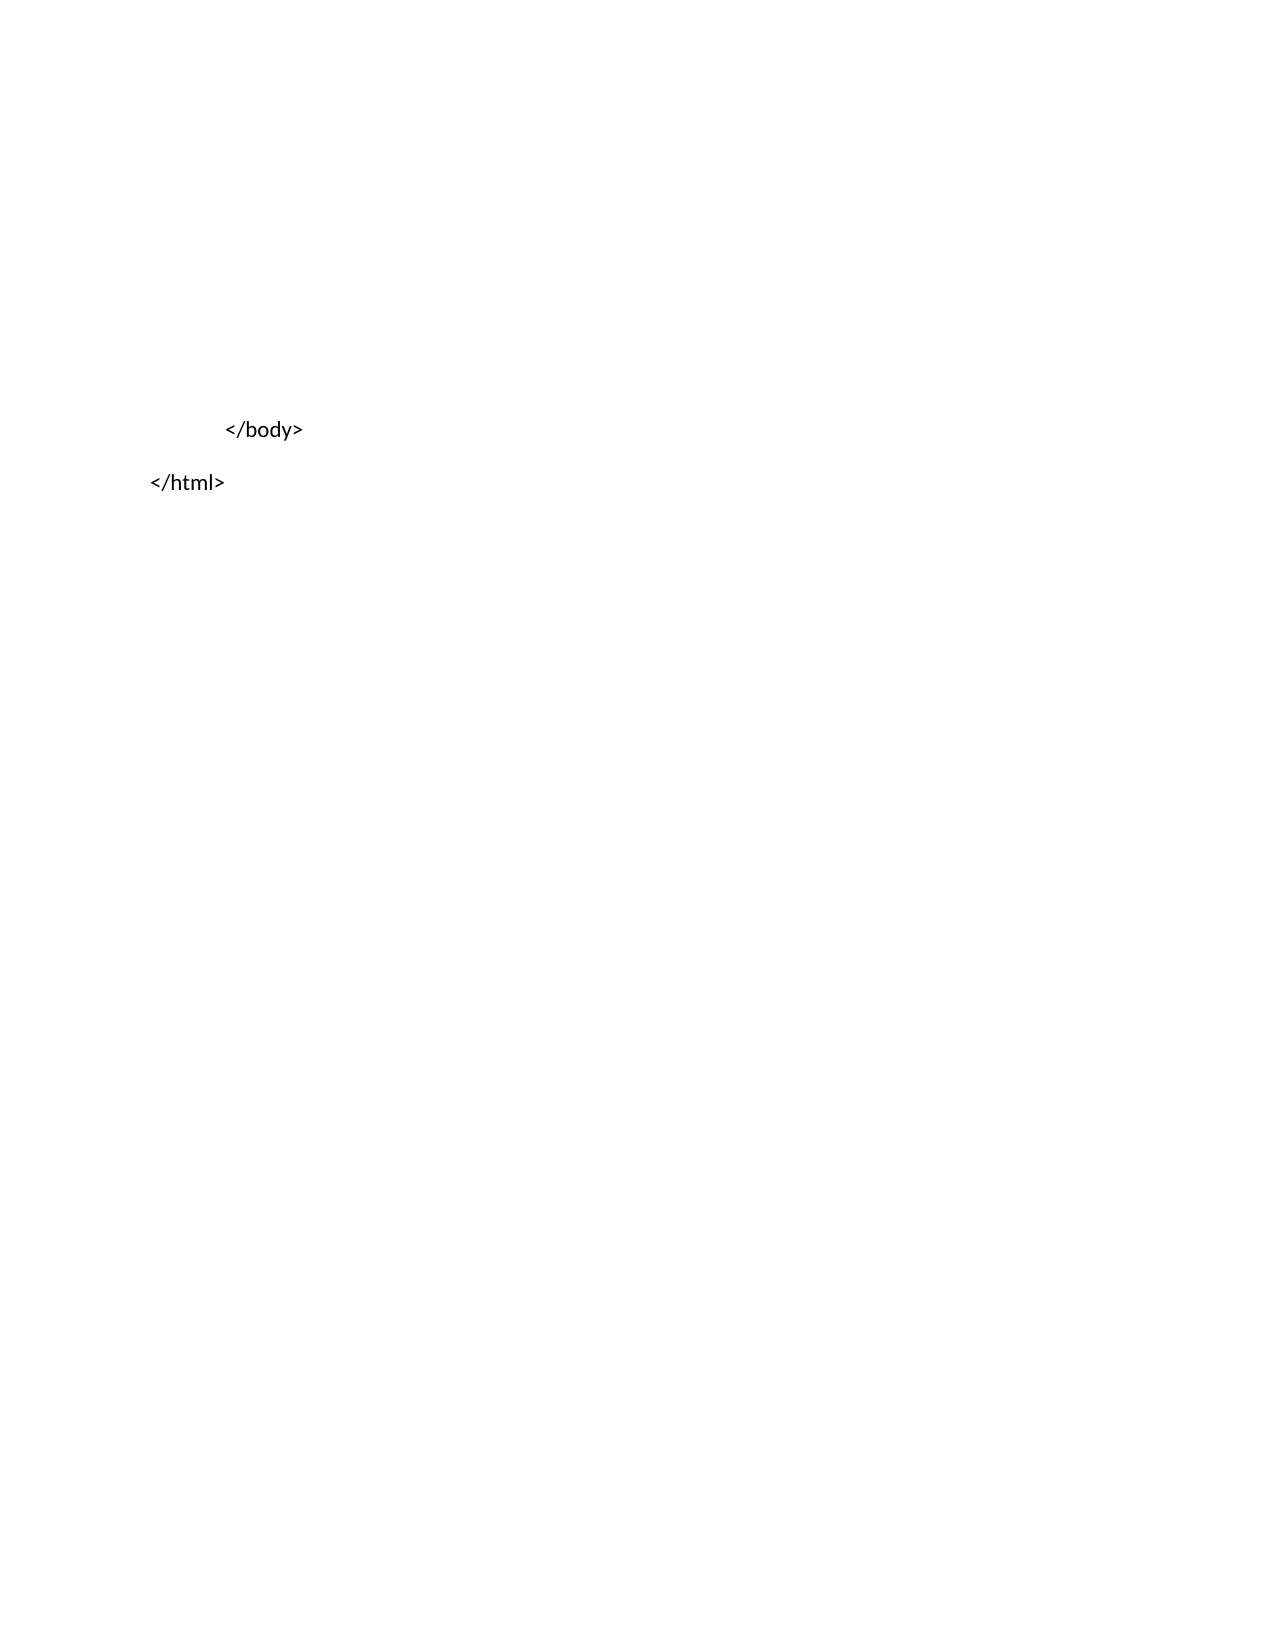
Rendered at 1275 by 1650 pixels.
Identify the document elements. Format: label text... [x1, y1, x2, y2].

text </html> [150, 468, 1125, 496]
text </body> [150, 415, 1125, 443]
